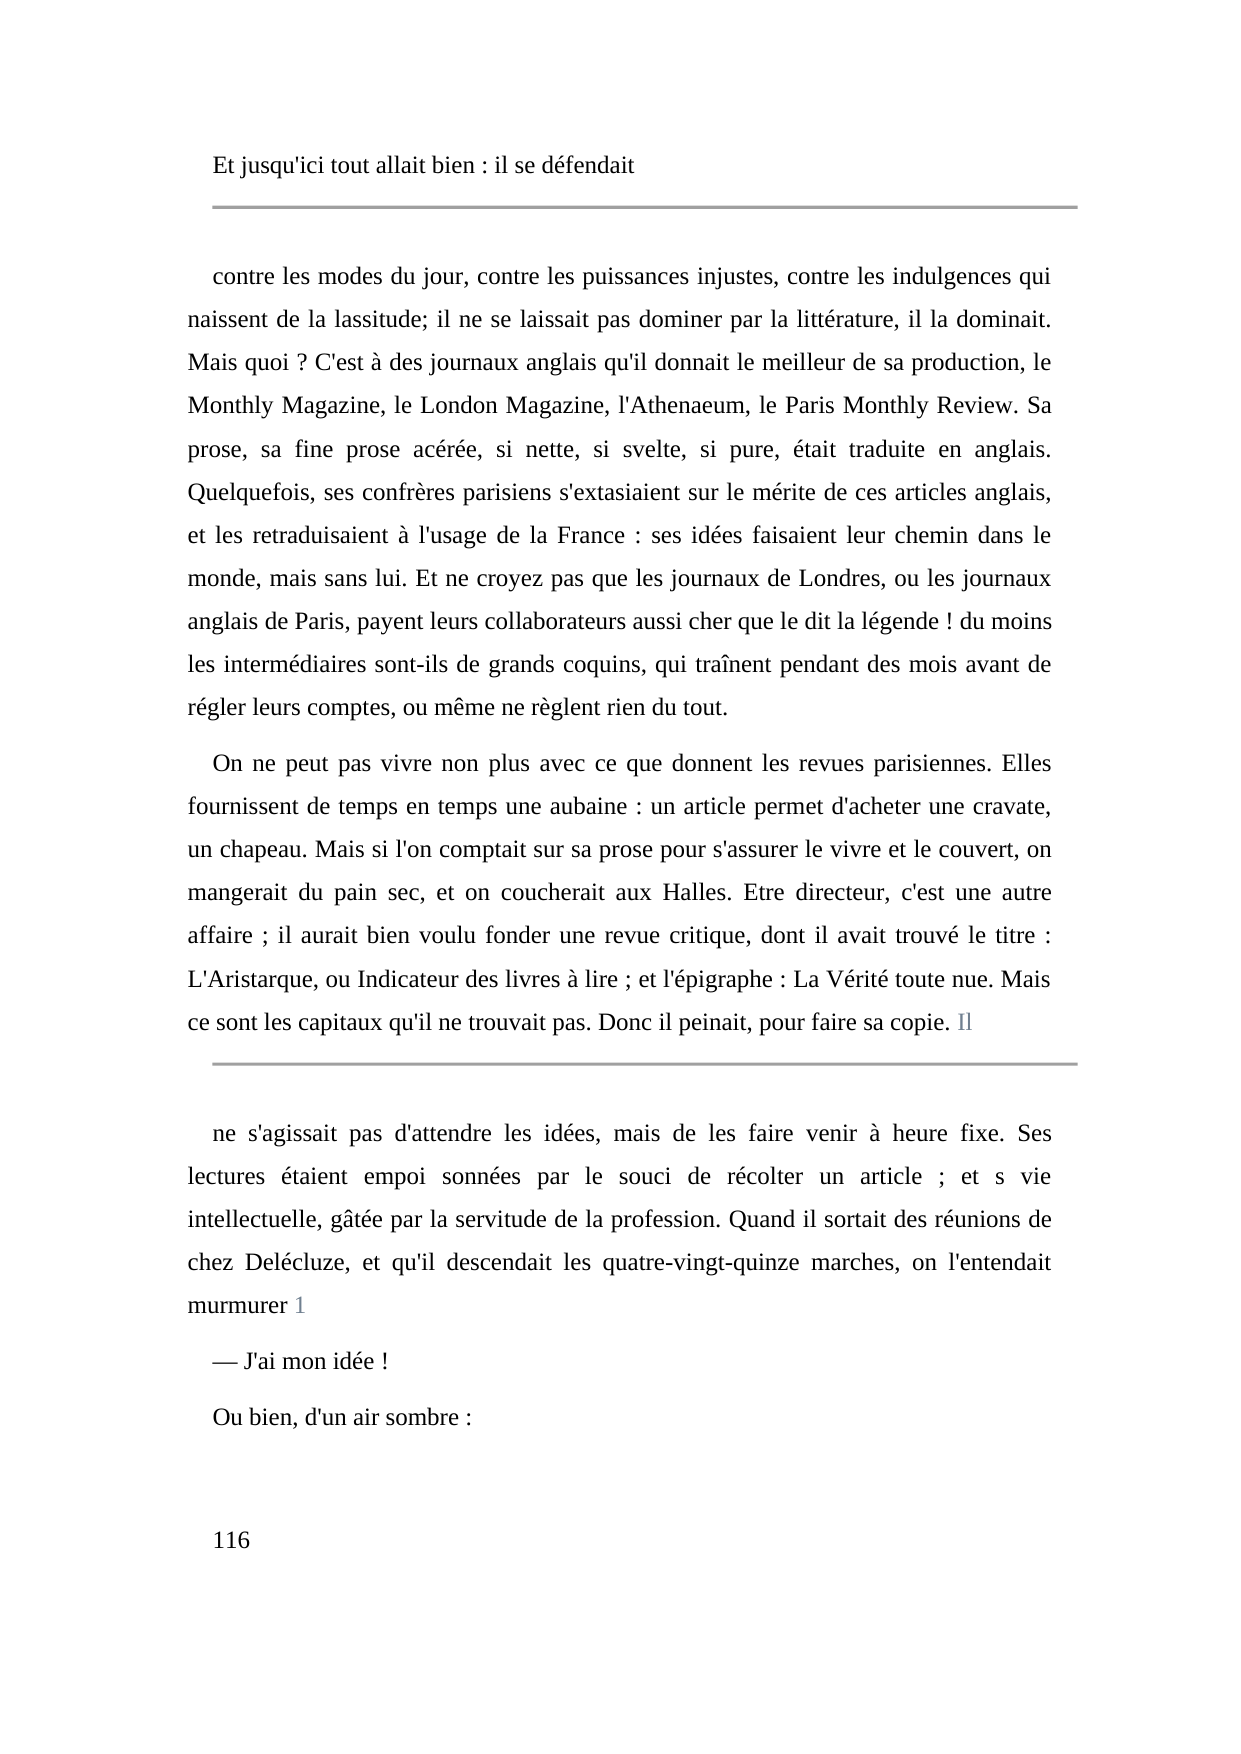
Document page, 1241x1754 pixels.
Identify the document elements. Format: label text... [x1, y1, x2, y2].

text Et jusqu'ici tout allait bien : il se défendait [187, 150, 1053, 179]
text — J'ai mon idée ! [187, 1346, 1053, 1375]
text ne s'agissait pas d'attendre les idées, mais de les faire venir à heure fixe. Ses lectures étaient empoi sonnées par le souci de récolter un article ; et s vie intellectuelle, gâtée par la servitude de la profession. Quand il sortait des réunions de chez Delécluze, et qu'il descendait les quatre-vingt-quinze marches, on l'entendait murmurer 1 [187, 1118, 1053, 1319]
text contre les modes du jour, contre les puissances injustes, contre les indulgences qui naissent de la lassitude; il ne se laissait pas dominer par la littérature, il la dominait. Mais quoi ? C'est à des journaux anglais qu'il donnait le meilleur de sa production, le Monthly Magazine, le London Magazine, l'Athenaeum, le Paris Monthly Review. Sa prose, sa fine prose acérée, si nette, si svelte, si pure, était traduite en anglais. Quelquefois, ses confrères parisiens s'extasiaient sur le mérite de ces articles anglais, et les retraduisaient à l'usage de la France : ses idées faisaient leur chemin dans le monde, mais sans lui. Et ne croyez pas que les journaux de Londres, ou les journaux anglais de Paris, payent leurs collaborateurs aussi cher que le dit la légende ! du moins les intermédiaires sont-ils de grands coquins, qui traînent pendant des mois avant de régler leurs comptes, ou même ne règlent rien du tout. [187, 261, 1053, 721]
text Ou bien, d'un air sombre : [187, 1402, 1053, 1431]
text On ne peut pas vivre non plus avec ce que donnent les revues parisiennes. Elles fournissent de temps en temps une aubaine : un article permet d'acheter une cravate, un chapeau. Mais si l'on comptait sur sa prose pour s'assurer le vivre et le couvert, on mangerait du pain sec, et on coucherait aux Halles. Etre directeur, c'est une autre affaire ; il aurait bien voulu fonder une revue critique, dont il avait trouvé le titre : L'Aristarque, ou Indicateur des livres à lire ; et l'épigraphe : La Vérité toute nue. Mais ce sont les capitaux qu'il ne trouvait pas. Donc il peinait, pour faire sa copie. Il [187, 748, 1053, 1036]
